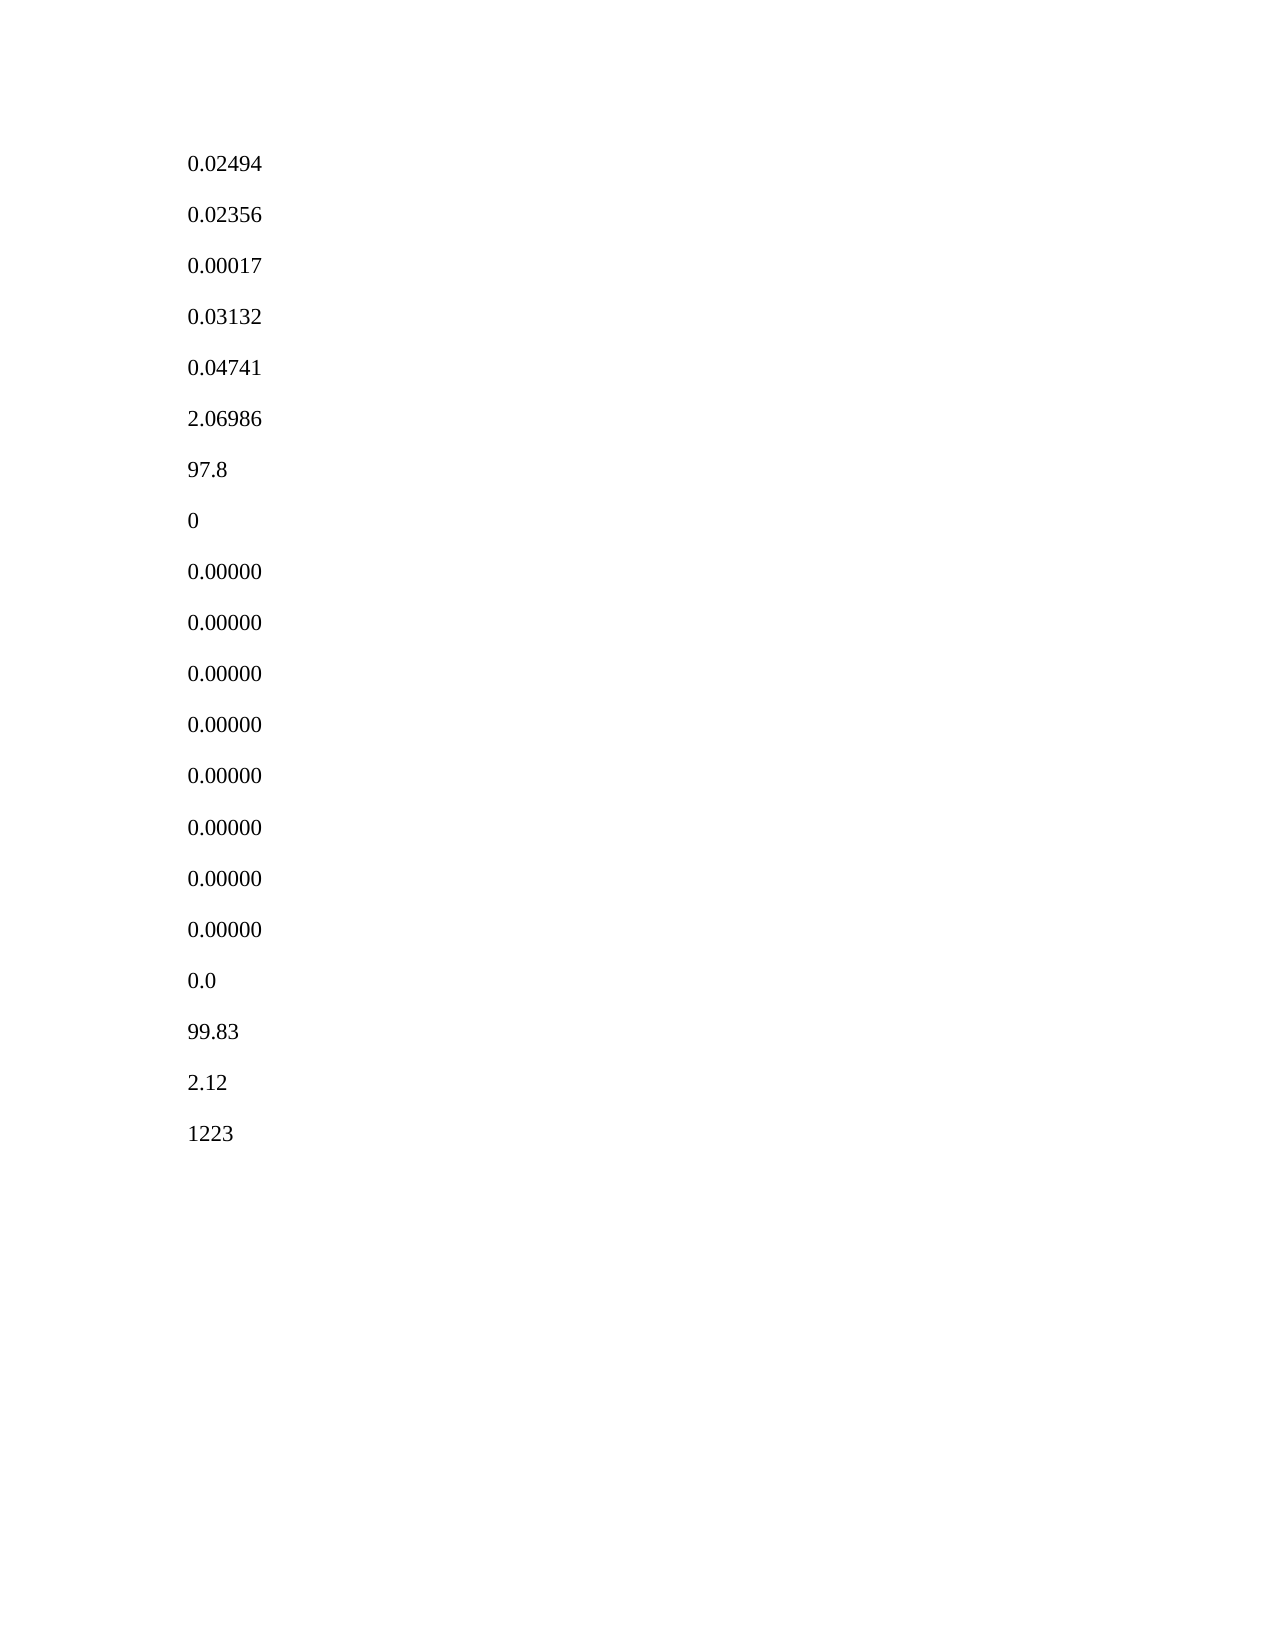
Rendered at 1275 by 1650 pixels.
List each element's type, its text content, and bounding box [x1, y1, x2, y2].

table_cell 0.00017 [176, 252, 1076, 303]
table_cell 99.83 [176, 1018, 1076, 1069]
table_cell 0.00000 [176, 609, 1076, 660]
table_cell 0.00000 [176, 814, 1076, 864]
table_cell 0.0 [176, 967, 1076, 1018]
table_cell 0.02494 [176, 150, 1076, 201]
table_cell 0.00000 [176, 558, 1076, 609]
table_cell 0.00000 [176, 660, 1076, 711]
table_cell 1223 [176, 1120, 1076, 1171]
table_cell 0 [176, 507, 1076, 558]
table_cell 0.00000 [176, 711, 1076, 762]
table_cell 2.12 [176, 1069, 1076, 1120]
table_cell 0.04741 [176, 354, 1076, 405]
table_cell 0.00000 [176, 916, 1076, 967]
table_cell 97.8 [176, 456, 1076, 507]
table_cell 0.00000 [176, 763, 1076, 813]
table_cell 0.00000 [176, 865, 1076, 916]
table_cell 0.02356 [176, 201, 1076, 252]
table_cell 2.06986 [176, 405, 1076, 456]
table_cell 0.03132 [176, 303, 1076, 354]
